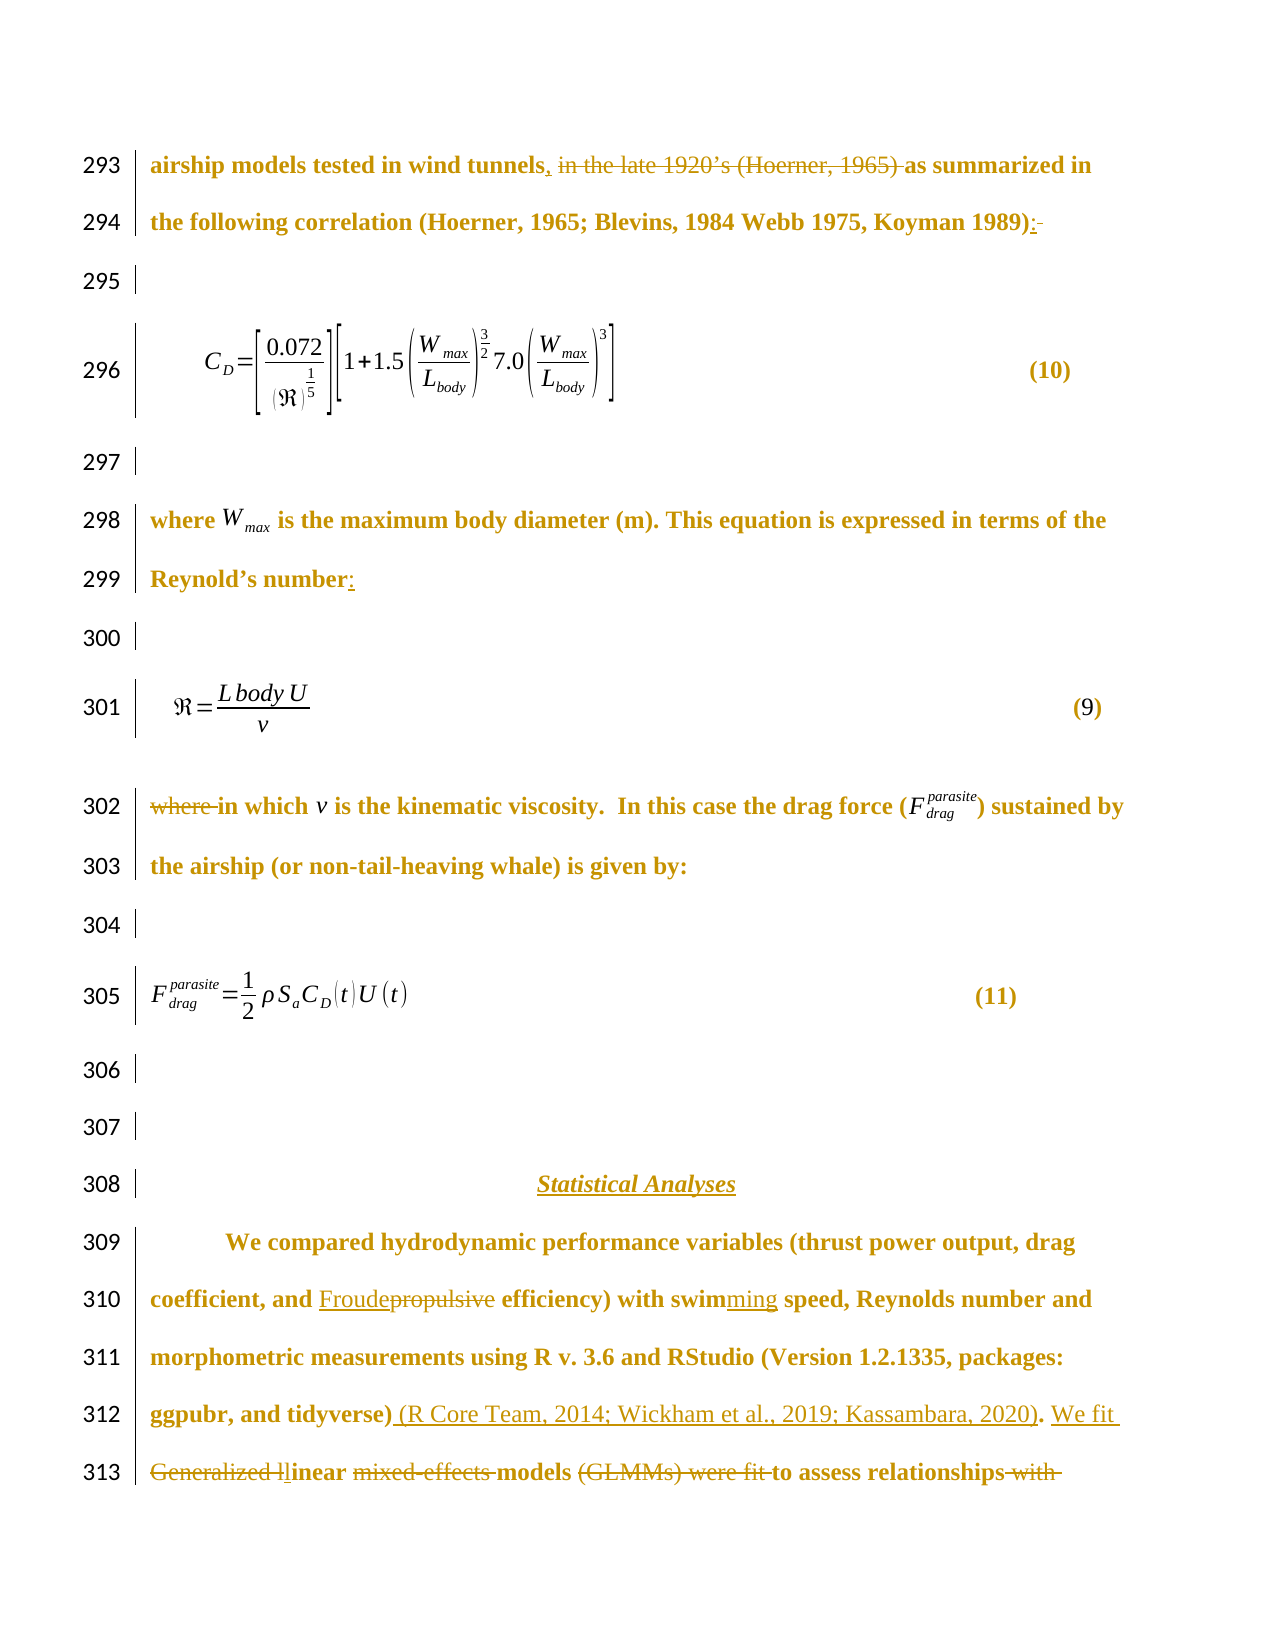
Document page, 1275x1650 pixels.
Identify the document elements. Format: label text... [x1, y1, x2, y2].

text (9) [150, 679, 1125, 738]
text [150, 1227, 1125, 1485]
text Statistical Analyses [150, 1169, 1125, 1198]
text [150, 150, 1125, 236]
text where is the maximum body diameter (m). This equation is expressed in terms of the Reynold’s number [150, 504, 1125, 593]
text in which is the kinematic viscosity. In this case the drag force () sustained by the airship (or non-tail-heaving whale) is given by: [150, 788, 1125, 880]
text (10) [150, 322, 1125, 418]
text (11) [150, 966, 1125, 1025]
